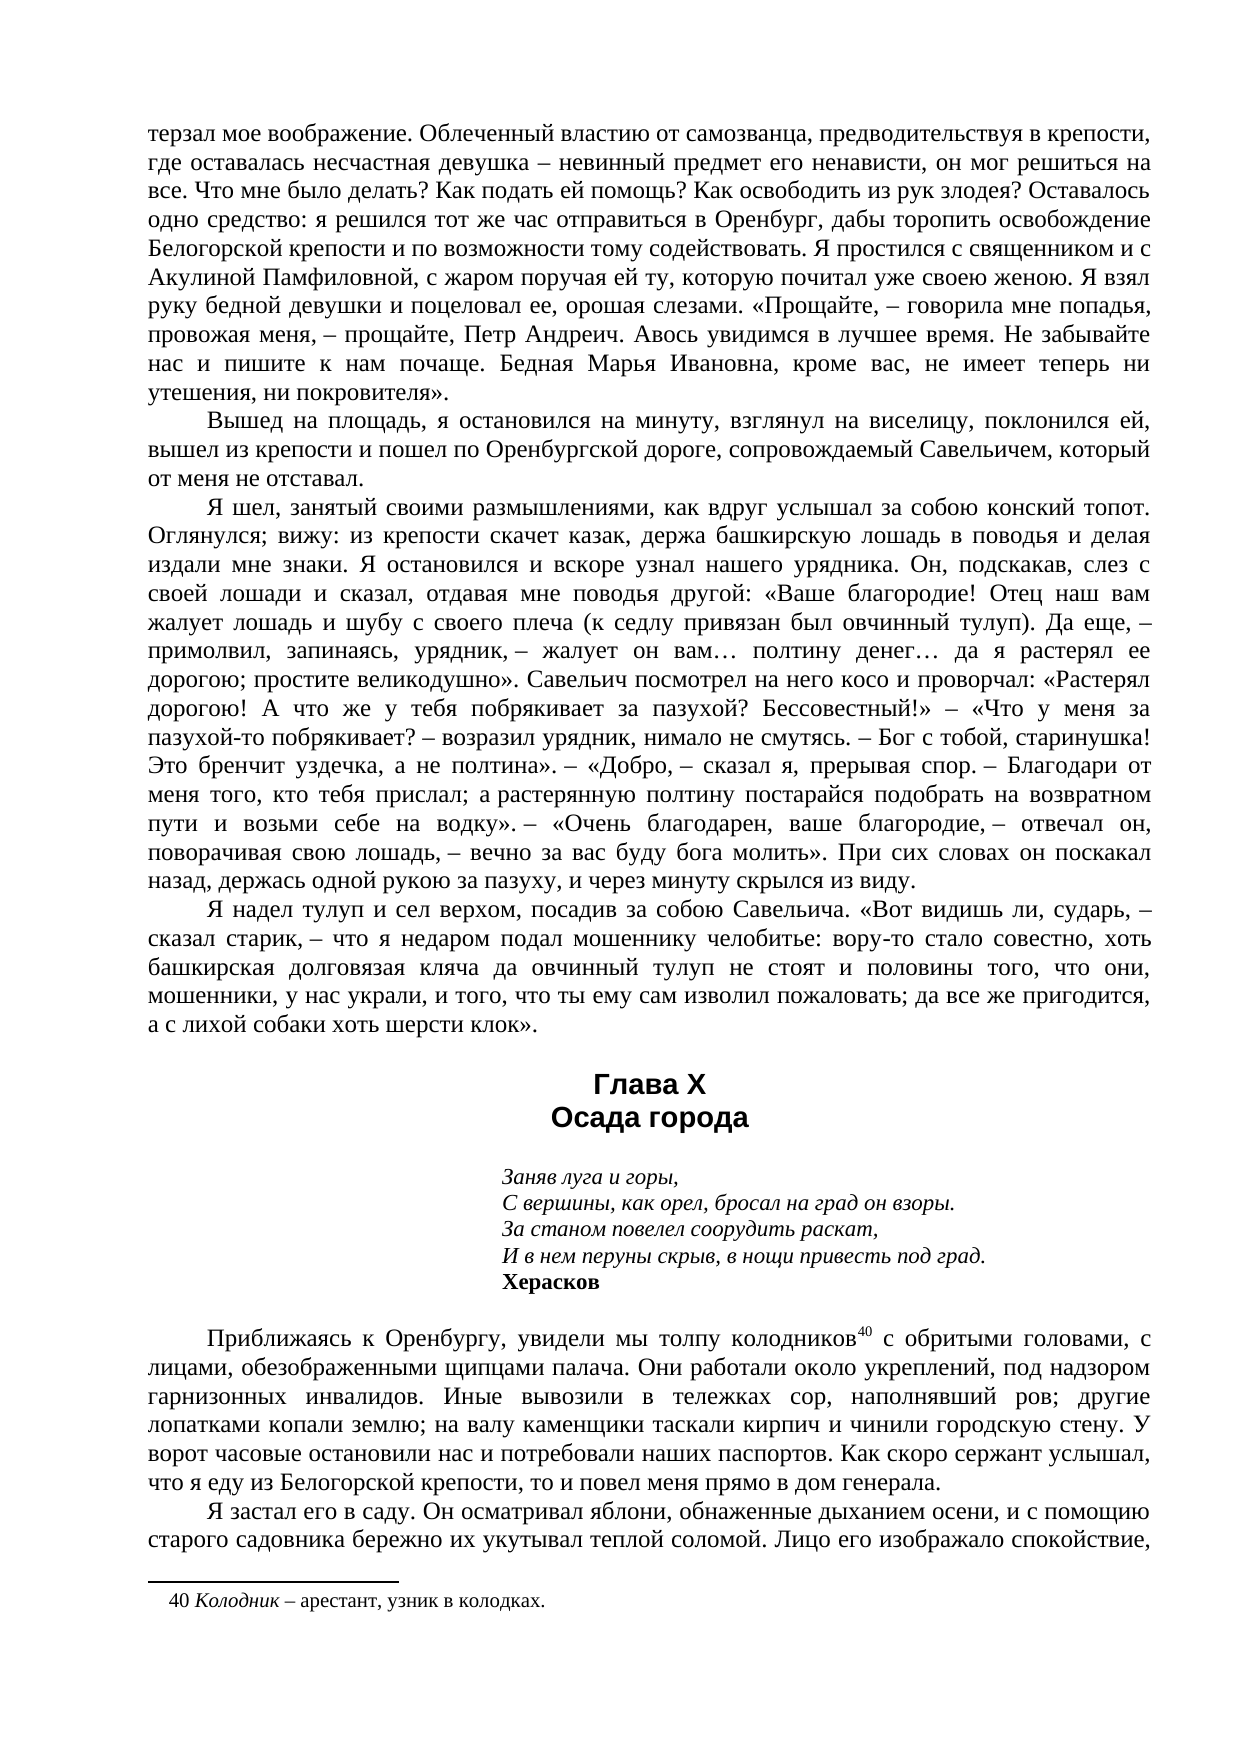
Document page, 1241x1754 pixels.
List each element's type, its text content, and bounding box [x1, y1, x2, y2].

text С вершины, как орел, бросал на град он взоры. [460, 1189, 1152, 1215]
text Я шел, занятый своими размышлениями, как вдруг услышал за собою конский топот. Оглянулся; вижу: из крепости скачет казак, держа башкирскую лошадь в поводья и делая издали мне знаки. Я остановился и вскоре узнал нашего урядника. Он, подскакав, слез с своей лошади и сказал, отдавая мне поводья другой: «Ваше благородие! Отец наш вам жалует лошадь и шубу с своего плеча (к седлу привязан был овчинный тулуп). Да еще, – примолвил, запинаясь, урядник, – жалует он вам… полтину денег… да я растерял ее дорогою; простите великодушно». Савельич посмотрел на него косо и проворчал: «Растерял дорогою! А что же у тебя побрякивает за пазухой? Бессовестный!» – «Что у меня за пазухой-то побрякивает? – возразил урядник, нимало не смутясь. – Бог с тобой, старинушка! Это бренчит уздечка, а не полтина». – «Добро, – сказал я, прерывая спор. – Благодари от меня того, кто тебя прислал; а растерянную полтину постарайся подобрать на возвратном пути и возьми себе на водку». – «Очень благодарен, ваше благородие, – отвечал он, поворачивая свою лошадь, – вечно за вас буду бога молить». При сих словах он поскакал назад, держась одной рукою за пазуху, и через минуту скрылся из виду. [148, 492, 1152, 894]
text Заняв луга и горы, [460, 1163, 1152, 1189]
text Приближаясь к Оренбургу, увидели мы толпу колодников с обритыми головами, с лицами, обезображенными щипцами палача. Они работали около укреплений, под надзором гарнизонных инвалидов. Иные вывозили в тележках сор, наполнявший ров; другие лопатками копали землю; на валу каменщики таскали кирпич и чинили городскую стену. У ворот часовые остановили нас и потребовали наших паспортов. Как скоро сержант услышал, что я еду из Белогорской крепости, то и повел меня прямо в дом генерала. [148, 1323, 1152, 1496]
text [148, 118, 1152, 406]
subtitle Глава Х [148, 1067, 1152, 1100]
text Вышед на площадь, я остановился на минуту, взглянул на виселицу, поклонился ей, вышел из крепости и пошел по Оренбургской дороге, сопровождаемый Савельичем, который от меня не отставал. [148, 406, 1152, 492]
text За станом повелел соорудить раскат, [460, 1215, 1152, 1242]
text И в нем перуны скрыв, в нощи привесть под град. [460, 1242, 1152, 1268]
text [148, 1496, 1152, 1553]
text Херасков [460, 1268, 1152, 1294]
text Я надел тулуп и сел верхом, посадив за собою Савельича. «Вот видишь ли, сударь, – сказал старик, – что я недаром подал мошеннику челобитье: вору-то стало совестно, хоть башкирская долговязая кляча да овчинный тулуп не стоят и половины того, что они, мошенники, у нас украли, и того, что ты ему сам изволил пожаловать; да все же пригодится, а с лихой собаки хоть шерсти клок». [148, 894, 1152, 1038]
subtitle Осада города [148, 1100, 1152, 1134]
